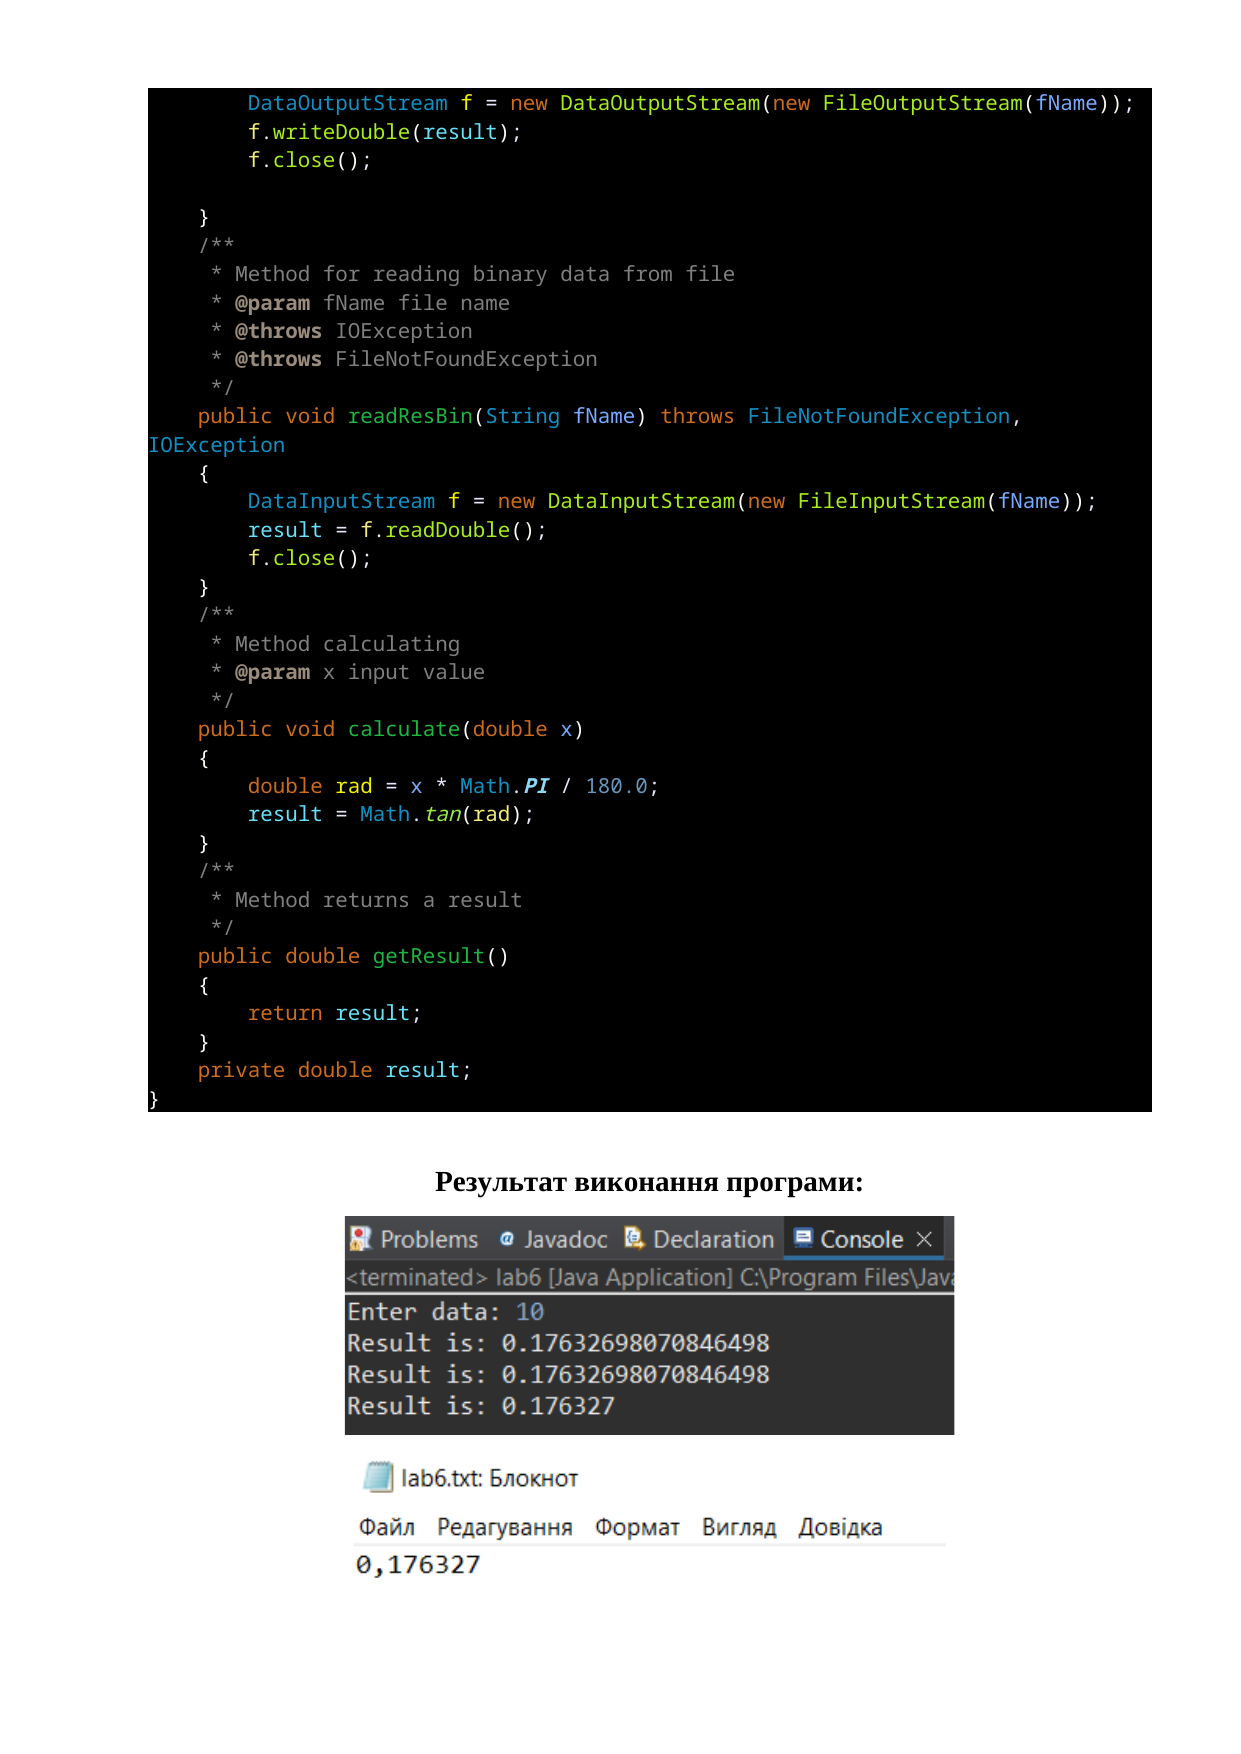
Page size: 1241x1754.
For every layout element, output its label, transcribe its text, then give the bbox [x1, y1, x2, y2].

text private double result; [148, 1055, 1152, 1084]
text f.close(); [148, 543, 1152, 572]
text * @throws FileNotFoundException [148, 344, 1152, 373]
text } [148, 1027, 1152, 1055]
text { [148, 743, 1152, 771]
text * Method calculating [148, 629, 1152, 657]
text /** [148, 856, 1152, 885]
text double rad = x * Math.PI / 180.0; [148, 771, 1152, 799]
text f.writeDouble(result); [148, 117, 1152, 145]
text DataOutputStream f = new DataOutputStream(new FileOutputStream(fName)); [148, 88, 1152, 117]
text * @param x input value [148, 657, 1152, 686]
text } [148, 202, 1152, 231]
text * Method for reading binary data from file [148, 259, 1152, 288]
picture [344, 1216, 955, 1435]
text } [148, 1084, 1152, 1112]
text */ [148, 913, 1152, 942]
text */ [148, 373, 1152, 401]
text * Method returns a result [148, 885, 1152, 913]
text f.close(); [148, 145, 1152, 174]
text return result; [148, 998, 1152, 1027]
text } [148, 572, 1152, 600]
text public double getResult() [148, 942, 1152, 970]
text { [148, 970, 1152, 998]
text public void readResBin(String fName) throws FileNotFoundException, IOException [148, 401, 1152, 458]
text } [148, 828, 1152, 856]
text Результат виконання програми: [148, 1164, 1152, 1198]
text result = Math.tan(rad); [148, 799, 1152, 828]
text */ [148, 686, 1152, 714]
text DataInputStream f = new DataInputStream(new FileInputStream(fName)); [148, 487, 1152, 515]
text result = f.readDouble(); [148, 515, 1152, 543]
text { [148, 458, 1152, 487]
text /** [148, 600, 1152, 629]
text * @param fName file name [148, 288, 1152, 316]
picture [353, 1452, 946, 1619]
text public void calculate(double x) [148, 714, 1152, 743]
text /** [148, 231, 1152, 259]
text * @throws IOException [148, 316, 1152, 344]
